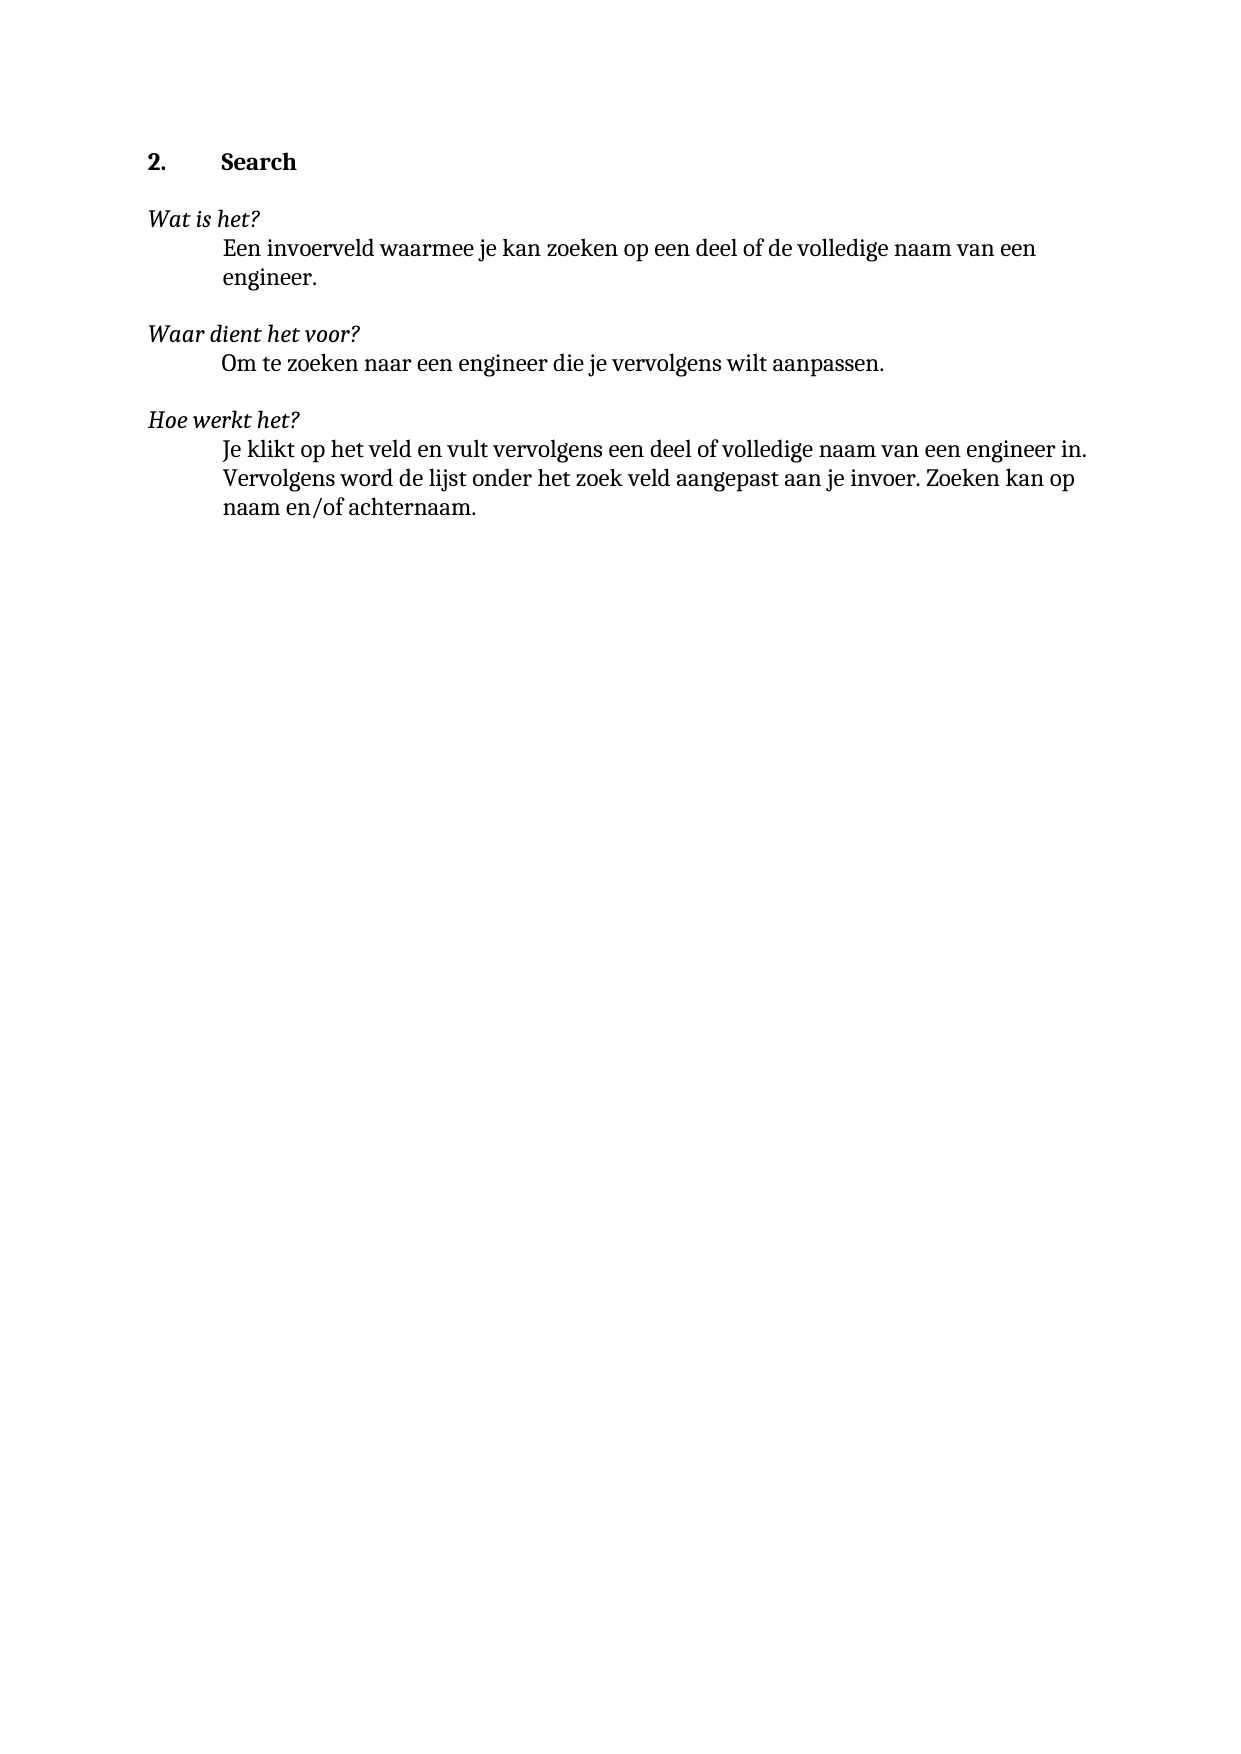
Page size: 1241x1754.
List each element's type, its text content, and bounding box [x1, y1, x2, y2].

text Hoe werkt het? [148, 406, 1093, 435]
text Je klikt op het veld en vult vervolgens een deel of volledige naam van een engineer in. Vervolgens word de lijst onder het zoek veld aangepast aan je invoer. Zoeken kan op naam en/of achternaam. [223, 435, 1093, 521]
text Een invoerveld waarmee je kan zoeken op een deel of de volledige naam van een engineer. [223, 234, 1093, 291]
text Waar dient het voor? [148, 320, 1093, 349]
text Om te zoeken naar een engineer die je vervolgens wilt aanpassen. [148, 349, 1093, 378]
text 2. Search [148, 148, 1093, 176]
text Wat is het? [148, 205, 1093, 234]
